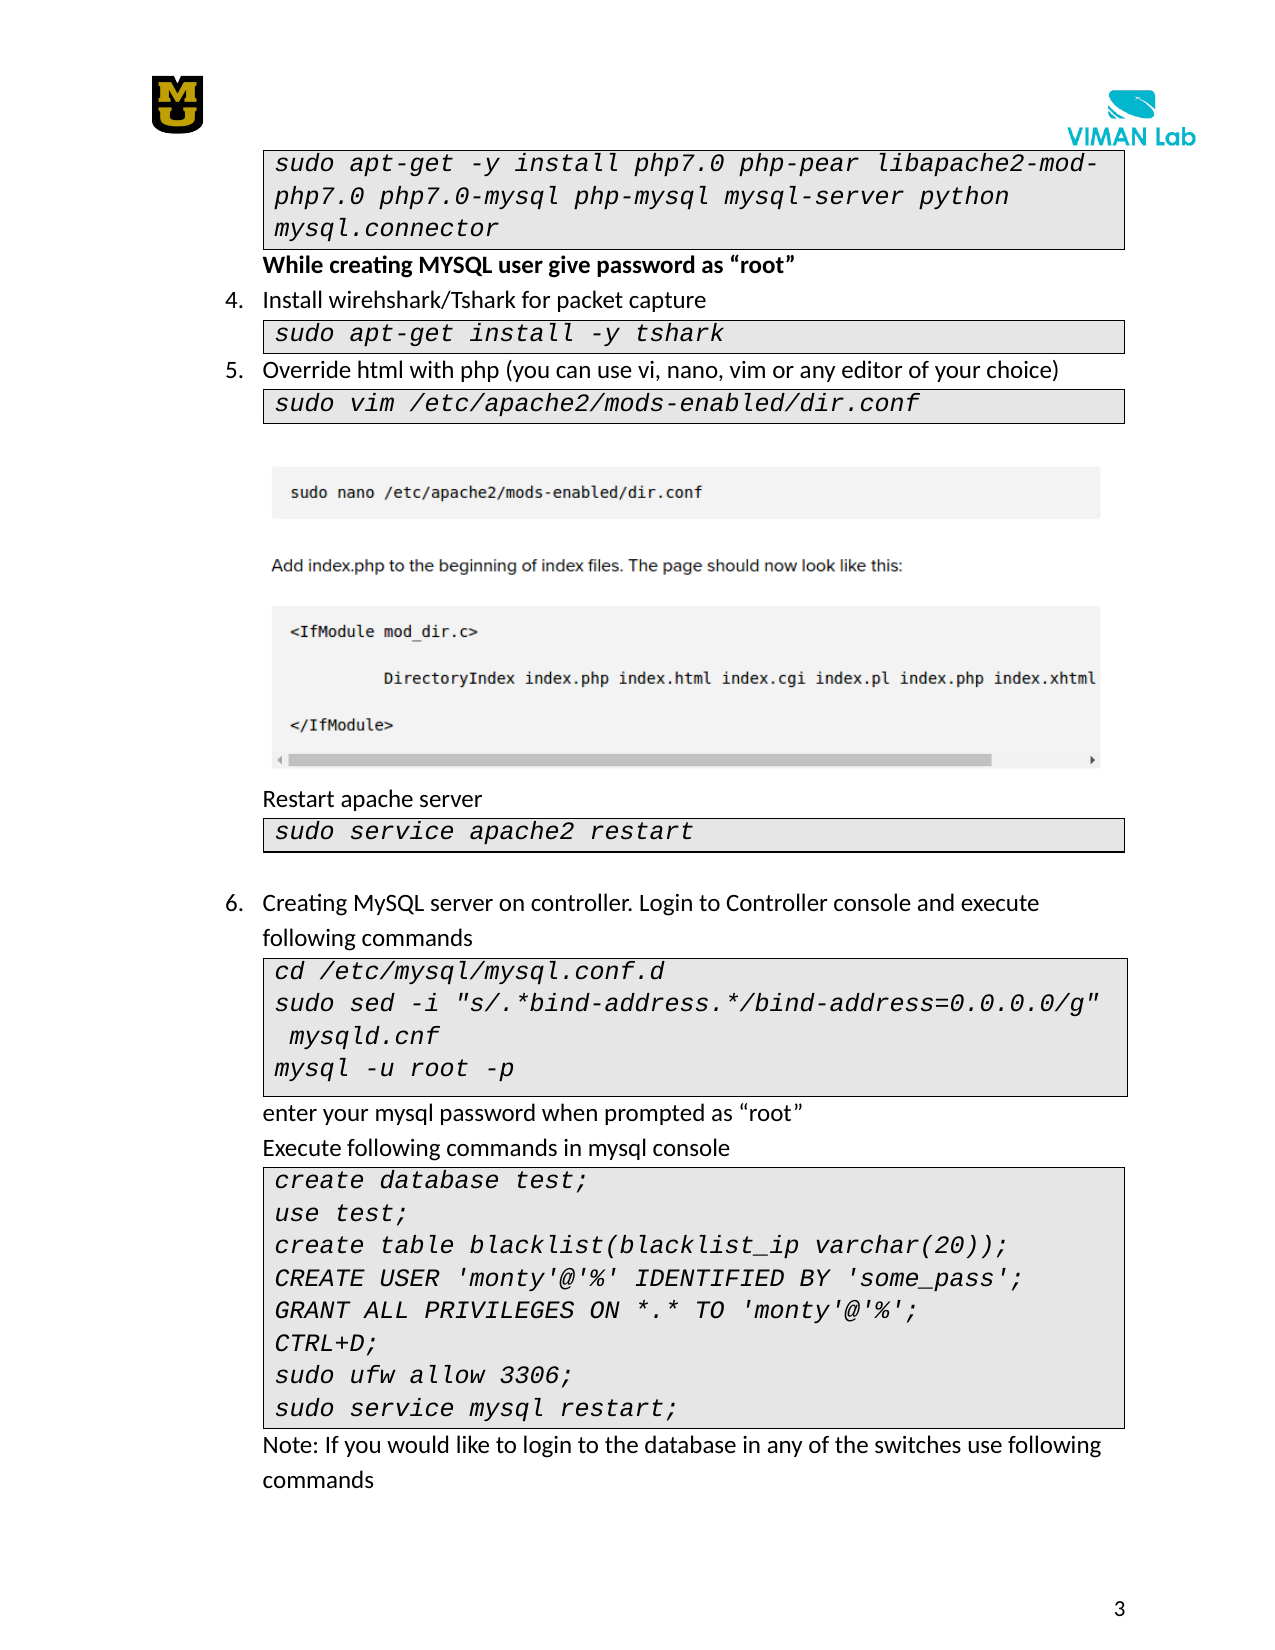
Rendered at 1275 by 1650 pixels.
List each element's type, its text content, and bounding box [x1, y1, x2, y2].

table_header sudo apt-get -y install php7.0 php-pear libapache2-mod-php7.0 php7.0-mysql php-mysql mysql-server python mysql.connector [264, 151, 1124, 249]
text Execute following commands in mysql console [262, 1132, 1125, 1162]
table_header sudo service apache2 restart [264, 819, 1124, 851]
picture [1062, 86, 1200, 150]
table_header sudo vim /etc/apache2/mods-enabled/dir.conf [264, 390, 1124, 423]
list Install wirehshark/Tshark for packet capture [225, 285, 1125, 315]
text Note: If you would like to login to the database in any of the switches use following commands [262, 1429, 1125, 1494]
table_header sudo apt-get install -y tshark [264, 321, 1124, 353]
text enter your mysql password when prompted as “root” [262, 1097, 1125, 1127]
list Creating MySQL server on controller. Login to Controller console and execute following commands [225, 887, 1125, 953]
table_header cd /etc/mysql/mysql.conf.d sudo sed -i "s/.*bind-address.*/bind-address=0.0.0.0/g" mysqld.cnf mysql -u root -p [264, 959, 1127, 1096]
text While creating MYSQL user give password as “root” [262, 250, 1125, 280]
list Override html with php (you can use vi, nano, vim or any editor of your choice) [225, 354, 1125, 385]
picture [150, 75, 205, 135]
picture [263, 459, 1114, 774]
table_header create database test; use test; create table blacklist(blacklist_ip varchar(20)); CREATE USER 'monty'@'%' IDENTIFIED BY 'some_pass'; GRANT ALL PRIVILEGES ON *.* TO 'monty'@'%'; CTRL+D; sudo ufw allow 3306; sudo service mysql restart; [264, 1168, 1124, 1428]
